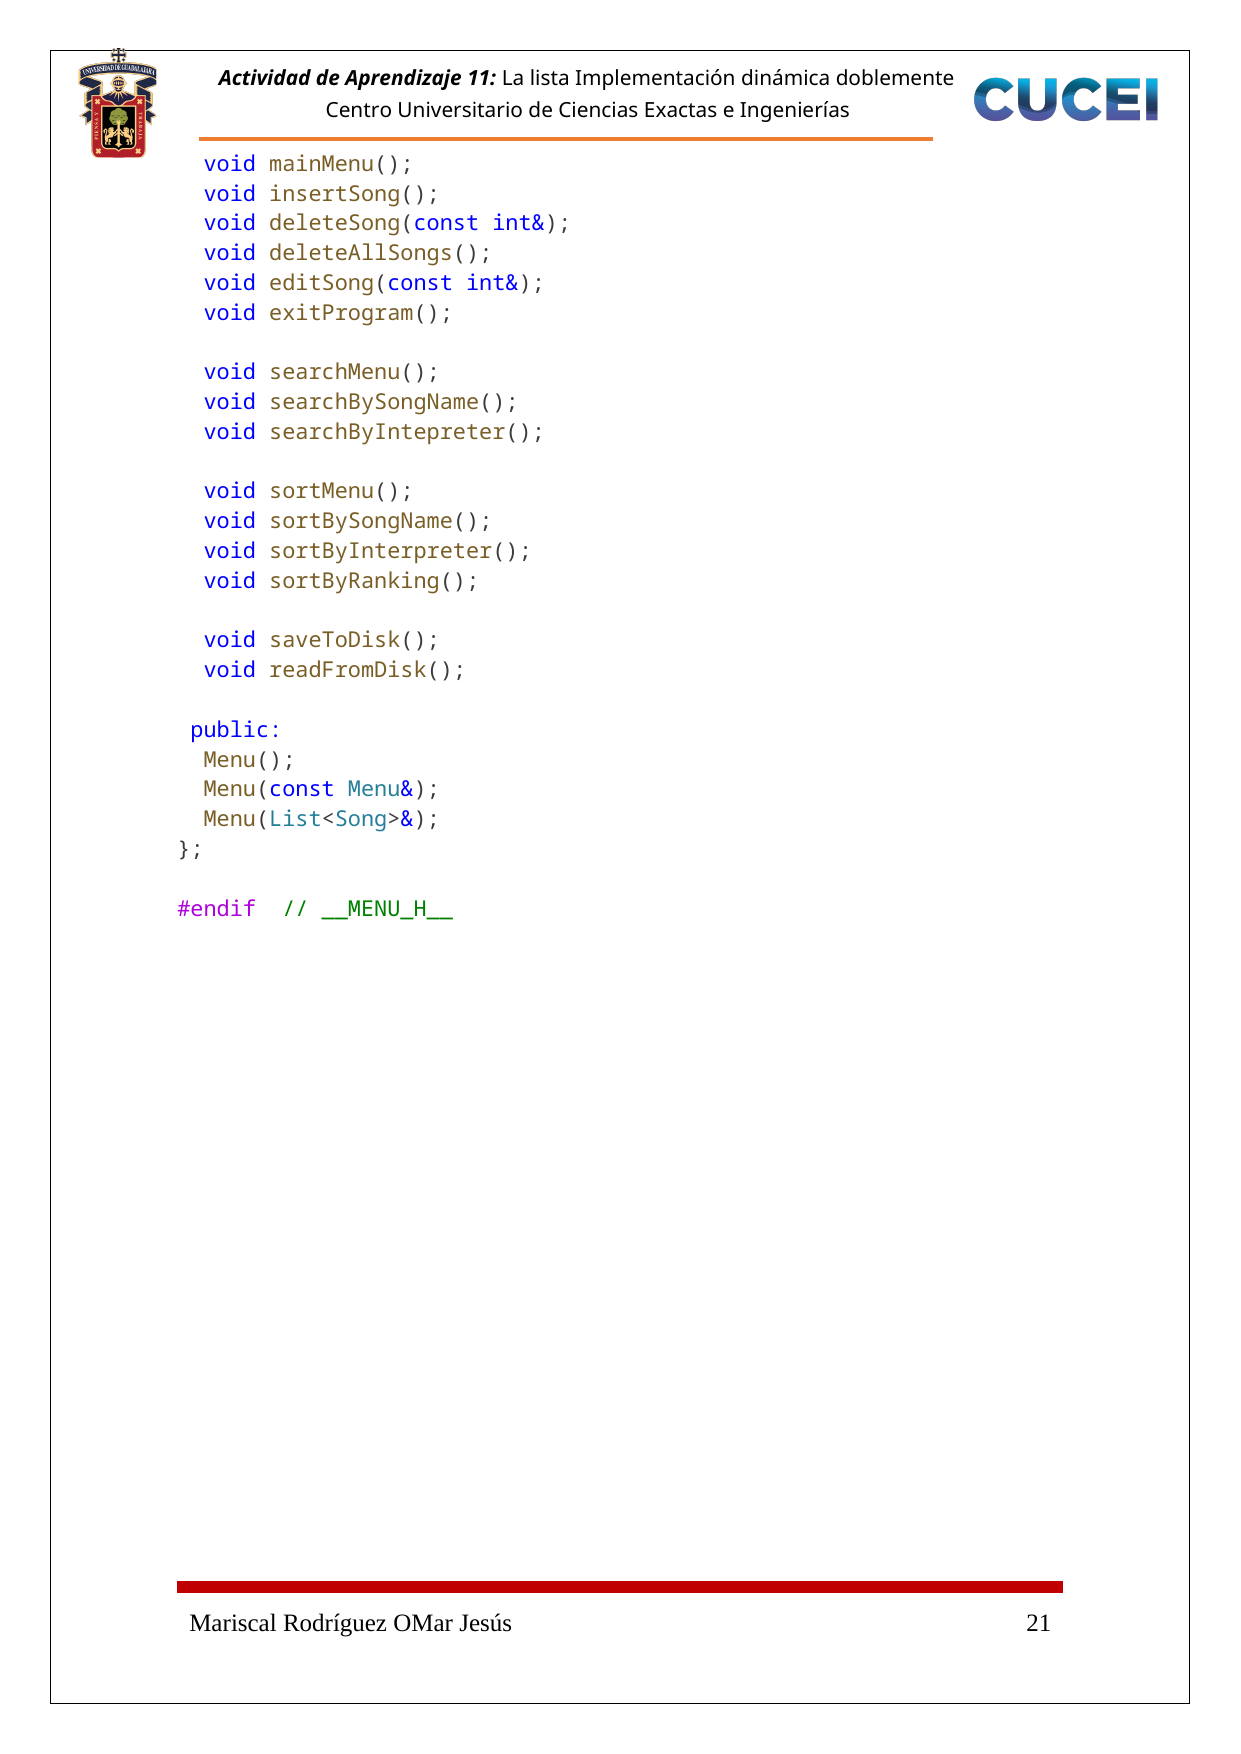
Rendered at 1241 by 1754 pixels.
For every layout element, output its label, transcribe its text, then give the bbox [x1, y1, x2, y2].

text void sortBySongName(); [177, 505, 1063, 535]
text void sortMenu(); [177, 475, 1063, 505]
text void sortByRanking(); [177, 565, 1063, 594]
picture [78, 48, 157, 158]
text #endif // __MENU_H__ [177, 892, 1063, 922]
text public: [177, 714, 1063, 743]
text Menu(List<Song>&); [177, 803, 1063, 833]
text void mainMenu(); [177, 148, 1063, 177]
text void editSong(const int&); [177, 267, 1063, 297]
picture [967, 64, 1189, 123]
text void deleteSong(const int&); [177, 207, 1063, 237]
text Menu(const Menu&); [177, 773, 1063, 803]
text void searchByIntepreter(); [177, 416, 1063, 446]
text void exitProgram(); [177, 297, 1063, 326]
text void searchBySongName(); [177, 386, 1063, 416]
text }; [177, 833, 1063, 863]
text void insertSong(); [177, 177, 1063, 207]
text void sortByInterpreter(); [177, 535, 1063, 565]
text void deleteAllSongs(); [177, 237, 1063, 267]
text void searchMenu(); [177, 356, 1063, 386]
text void readFromDisk(); [177, 654, 1063, 684]
text void saveToDisk(); [177, 624, 1063, 654]
text Menu(); [177, 743, 1063, 773]
